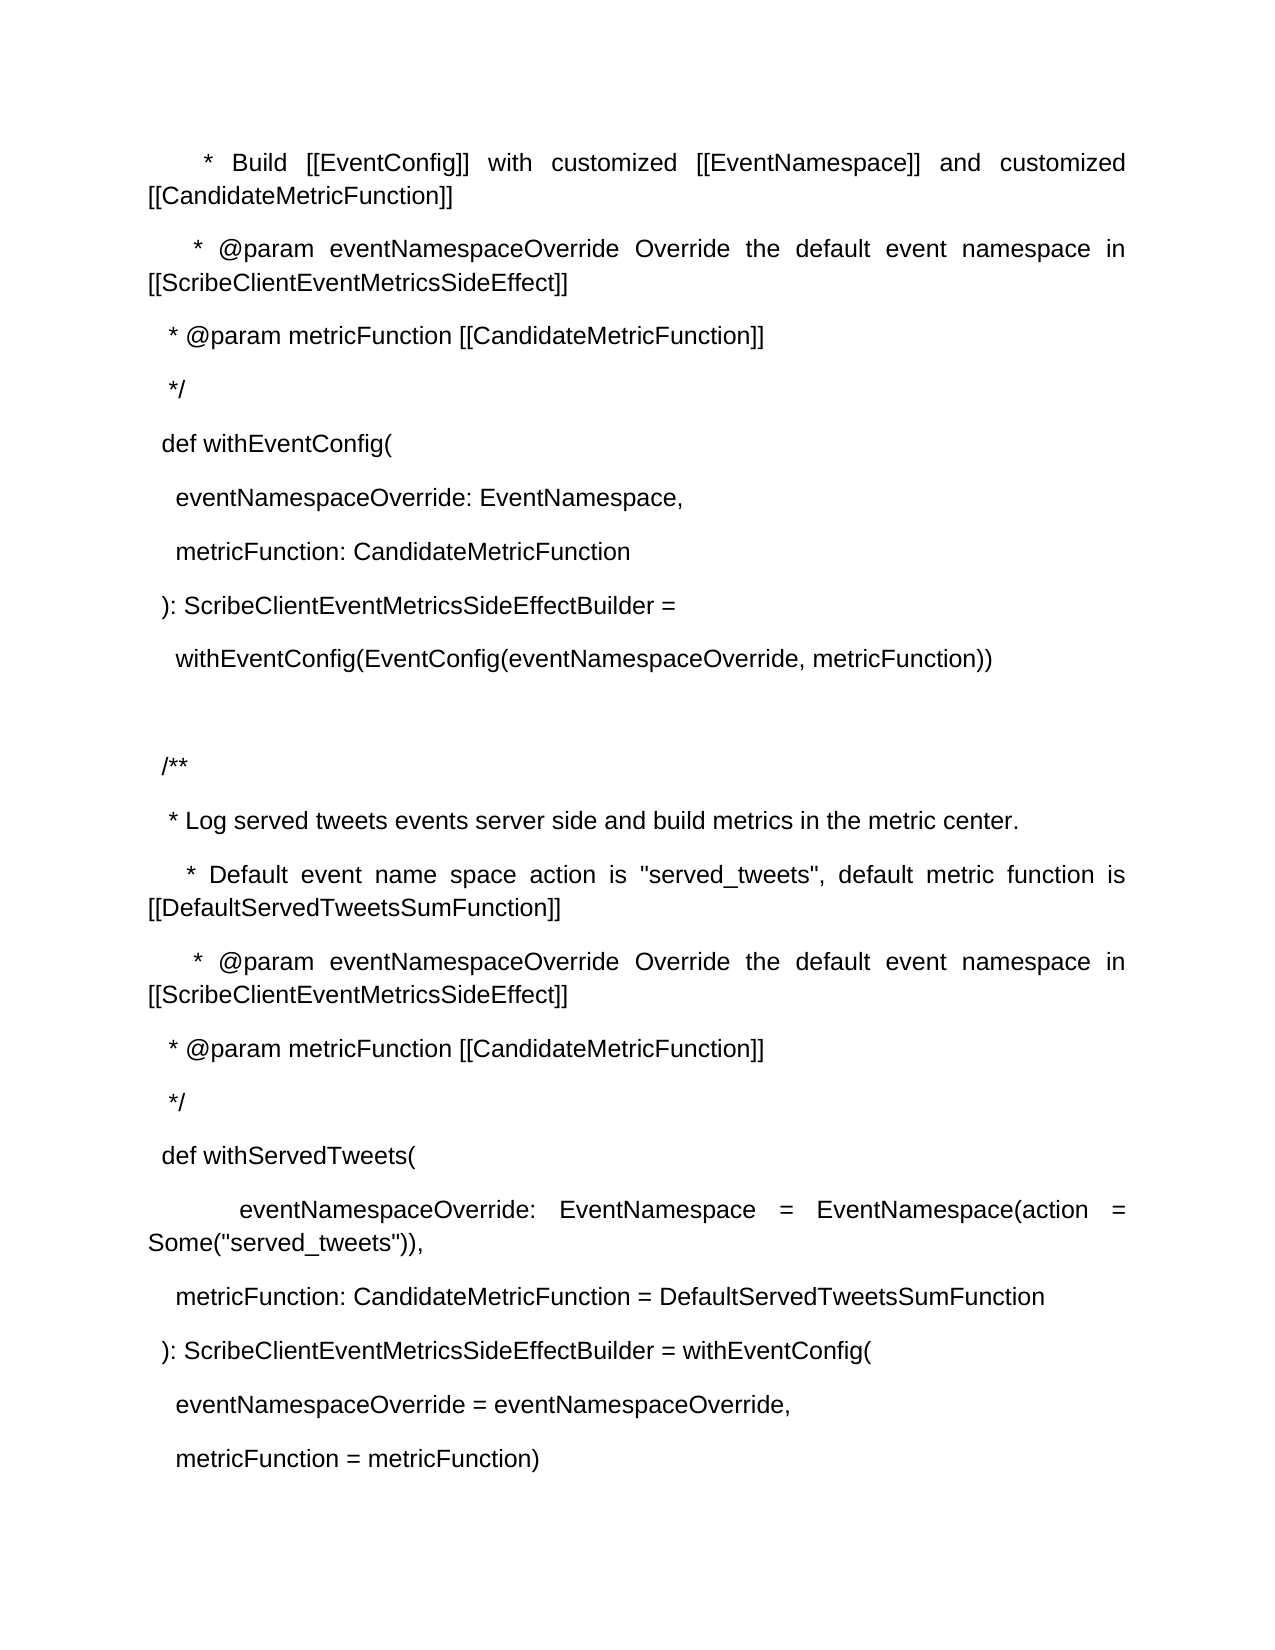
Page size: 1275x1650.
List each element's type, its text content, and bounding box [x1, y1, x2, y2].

text * Build [[EventConfig]] with customized [[EventNamespace]] and customized [[CandidateMetricFunction]] [148, 148, 1127, 209]
text * @param eventNamespaceOverride Override the default event namespace in [[ScribeClientEventMetricsSideEffect]] [148, 234, 1127, 296]
text eventNamespaceOverride: EventNamespace, [148, 483, 1127, 512]
text def withServedTweets( [148, 1141, 1127, 1170]
text metricFunction: CandidateMetricFunction [148, 537, 1127, 566]
text /** [148, 752, 1127, 781]
text * @param metricFunction [[CandidateMetricFunction]] [148, 1034, 1127, 1062]
text * @param metricFunction [[CandidateMetricFunction]] [148, 321, 1127, 350]
text * Default event name space action is "served_tweets", default metric function is [[DefaultServedTweetsSumFunction]] [148, 860, 1127, 922]
text withEventConfig(EventConfig(eventNamespaceOverride, metricFunction)) [148, 644, 1127, 673]
text * @param eventNamespaceOverride Override the default event namespace in [[ScribeClientEventMetricsSideEffect]] [148, 947, 1127, 1008]
text * Log served tweets events server side and build metrics in the metric center. [148, 806, 1127, 835]
text eventNamespaceOverride = eventNamespaceOverride, [148, 1390, 1127, 1418]
text */ [148, 375, 1127, 404]
text def withEventConfig( [148, 429, 1127, 458]
text metricFunction: CandidateMetricFunction = DefaultServedTweetsSumFunction [148, 1282, 1127, 1311]
text ): ScribeClientEventMetricsSideEffectBuilder = [148, 591, 1127, 619]
text ): ScribeClientEventMetricsSideEffectBuilder = withEventConfig( [148, 1336, 1127, 1365]
text */ [148, 1087, 1127, 1116]
text metricFunction = metricFunction) [148, 1444, 1127, 1472]
text eventNamespaceOverride: EventNamespace = EventNamespace(action = Some("served_tweets")), [148, 1195, 1127, 1257]
